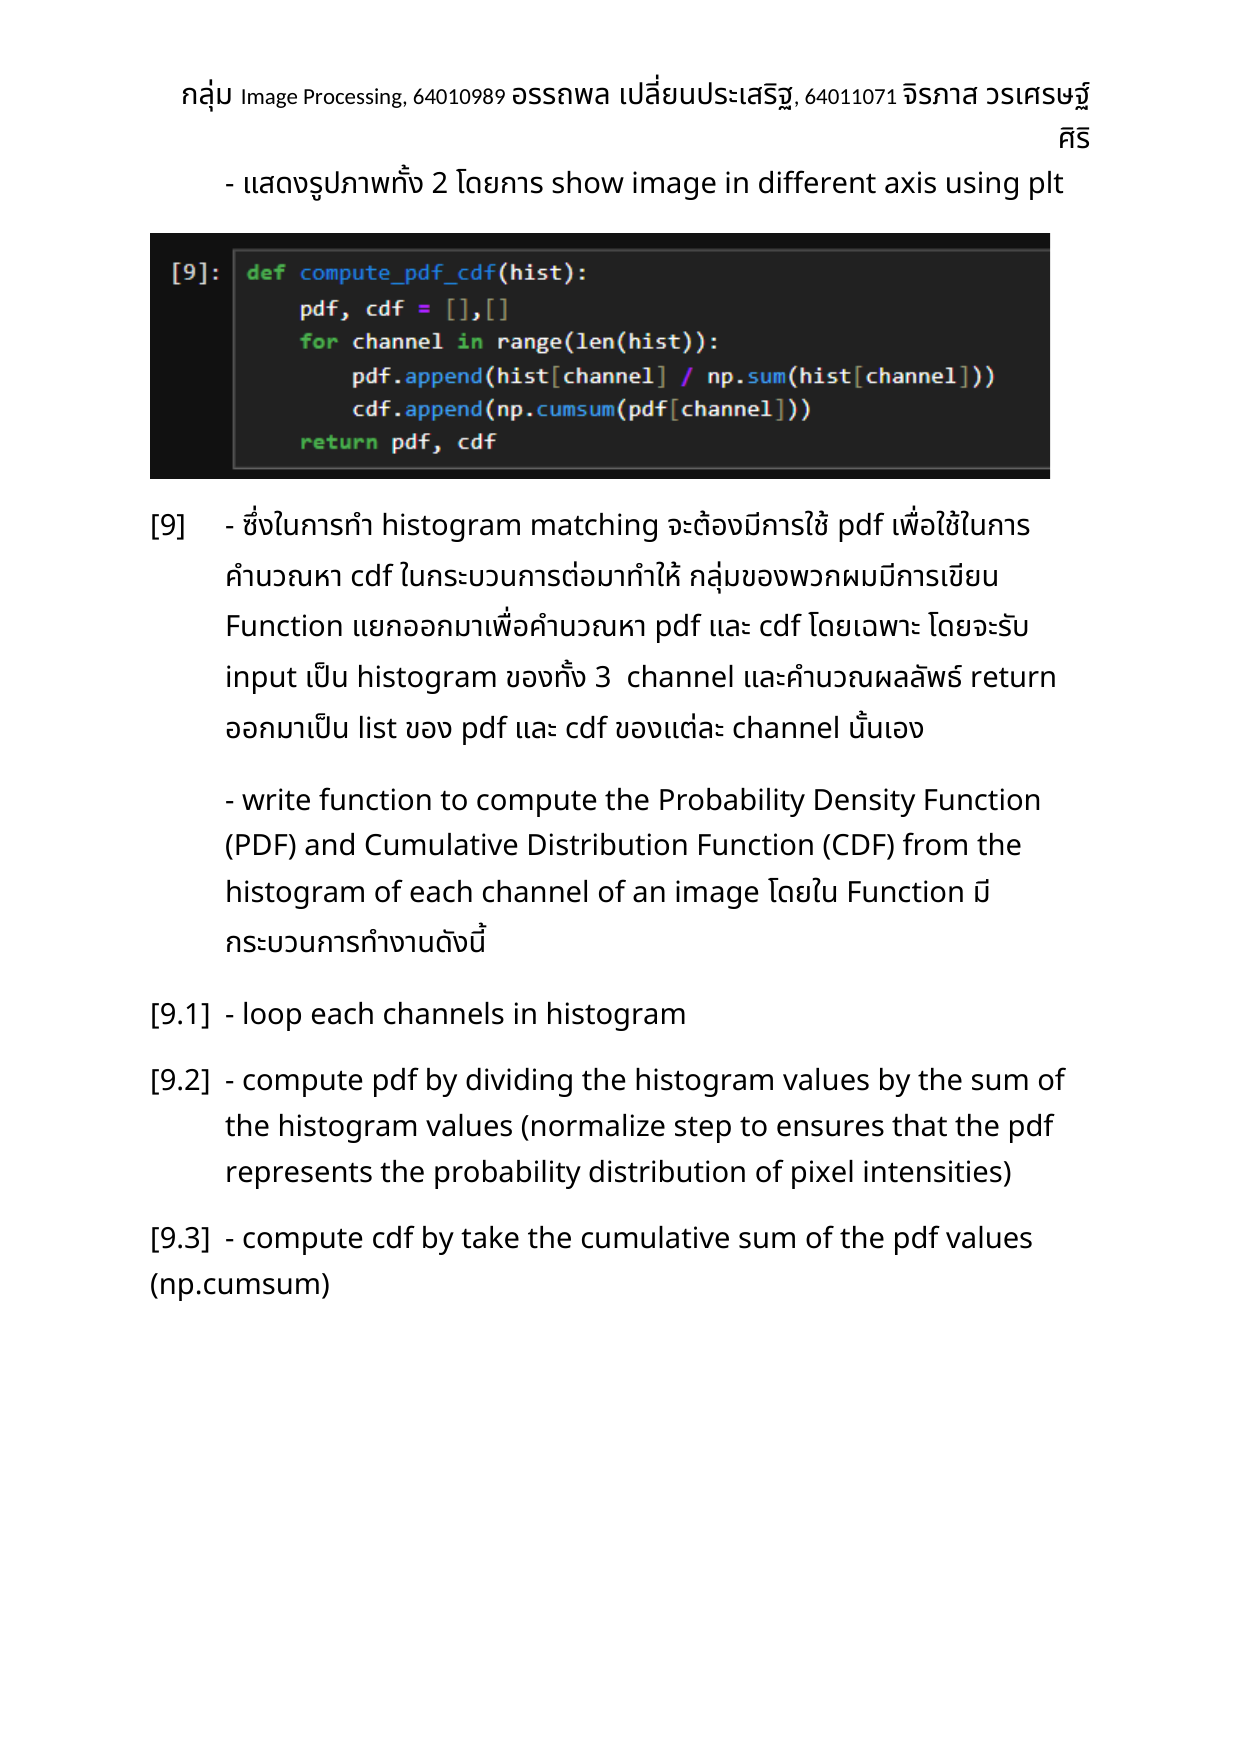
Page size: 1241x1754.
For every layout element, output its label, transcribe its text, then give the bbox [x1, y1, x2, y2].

text - แสดงรูปภาพทั้ง 2 โดยการ show image in different axis using plt [150, 162, 1090, 206]
text [9.1] - loop each channels in histogram [150, 993, 1090, 1033]
text [9.3] - compute cdf by take the cumulative sum of the pdf values (np.cumsum) [150, 1217, 1090, 1303]
text [9.2] - compute pdf by dividing the histogram values by the sum of the histogram values (normalize step to ensures that the pdf represents the probability distribution of pixel intensities) [150, 1059, 1090, 1191]
picture [150, 233, 1050, 479]
text - write function to compute the Probability Density Function (PDF) and Cumulative Distribution Function (CDF) from the histogram of each channel of an image โดยใน Function มีกระบวนการทำงานดังนี้ [225, 779, 1090, 966]
text [9] - ซึ่งในการทำ histogram matching จะต้องมีการใช้ pdf เพื่อใช้ในการคำนวณหา cdf ในกระบวนการต่อมาทำให้ กลุ่มของพวกผมมีการเขียน Function แยกออกมาเพื่อคำนวณหา pdf และ cdf โดยเฉพาะ โดยจะรับ input เป็น histogram ของทั้ง 3 channel และคำนวณผลลัพธ์ return ออกมาเป็น list ของ pdf และ cdf ของแต่ละ channel นั้นเอง [150, 504, 1090, 752]
